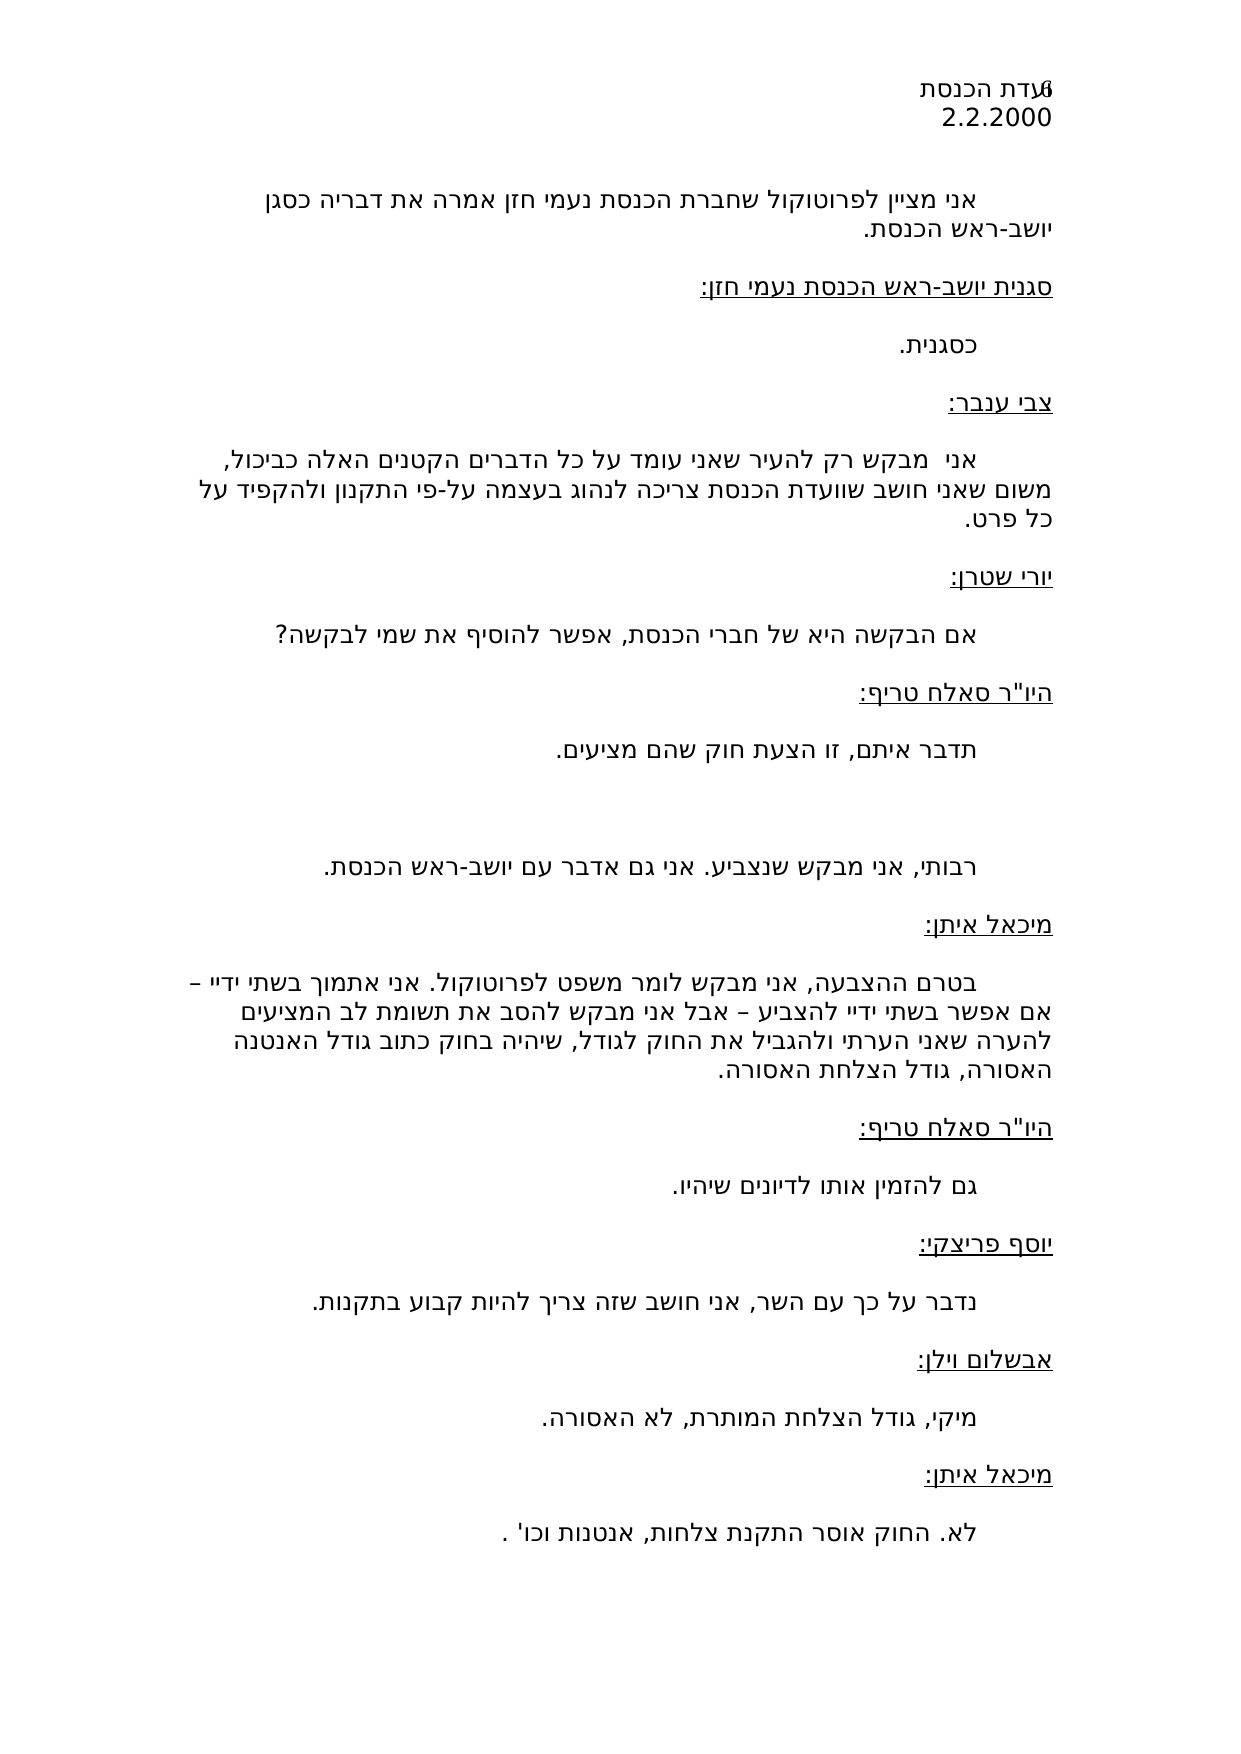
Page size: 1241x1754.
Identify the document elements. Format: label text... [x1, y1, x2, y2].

text מיכאל איתן: [187, 1461, 1053, 1490]
text מיכאל איתן: [187, 910, 1053, 939]
text יורי שטרן: [187, 562, 1053, 591]
text היו"ר סאלח טריף: [187, 1113, 1053, 1142]
text אבשלום וילן: [187, 1345, 1053, 1374]
text אני מבקש רק להעיר שאני עומד על כל הדברים הקטנים האלה כביכול, משום שאני חושב שוועדת הכנסת צריכה לנהוג בעצמה על-פי התקנון ולהקפיד על כל פרט. [187, 446, 1053, 533]
text אני מציין לפרוטוקול שחברת הכנסת נעמי חזן אמרה את דבריה כסגן יושב-ראש הכנסת. [187, 185, 1053, 243]
text מיקי, גודל הצלחת המותרת, לא האסורה. [187, 1403, 1053, 1432]
text יוסף פריצקי: [187, 1229, 1053, 1258]
text צבי ענבר: [187, 388, 1053, 417]
text נדבר על כך עם השר, אני חושב שזה צריך להיות קבוע בתקנות. [187, 1287, 1053, 1316]
text תדבר איתם, זו הצעת חוק שהם מציעים. [187, 736, 1053, 765]
text רבותי, אני מבקש שנצביע. אני גם אדבר עם יושב-ראש הכנסת. [187, 794, 1053, 881]
text סגנית יושב-ראש הכנסת נעמי חזן: [187, 272, 1053, 301]
text גם להזמין אותו לדיונים שיהיו. [187, 1171, 1053, 1200]
text לא. החוק אוסר התקנת צלחות, אנטנות וכו' . [187, 1519, 1053, 1548]
text אם הבקשה היא של חברי הכנסת, אפשר להוסיף את שמי לבקשה? [187, 620, 1053, 649]
text היו"ר סאלח טריף: [187, 678, 1053, 707]
text כסגנית. [187, 330, 1053, 359]
text בטרם ההצבעה, אני מבקש לומר משפט לפרוטוקול. אני אתמוך בשתי ידיי – אם אפשר בשתי ידיי להצביע – אבל אני מבקש להסב את תשומת לב המציעים להערה שאני הערתי ולהגביל את החוק לגודל, שיהיה בחוק כתוב גודל האנטנה האסורה, גודל הצלחת האסורה. [187, 968, 1053, 1084]
